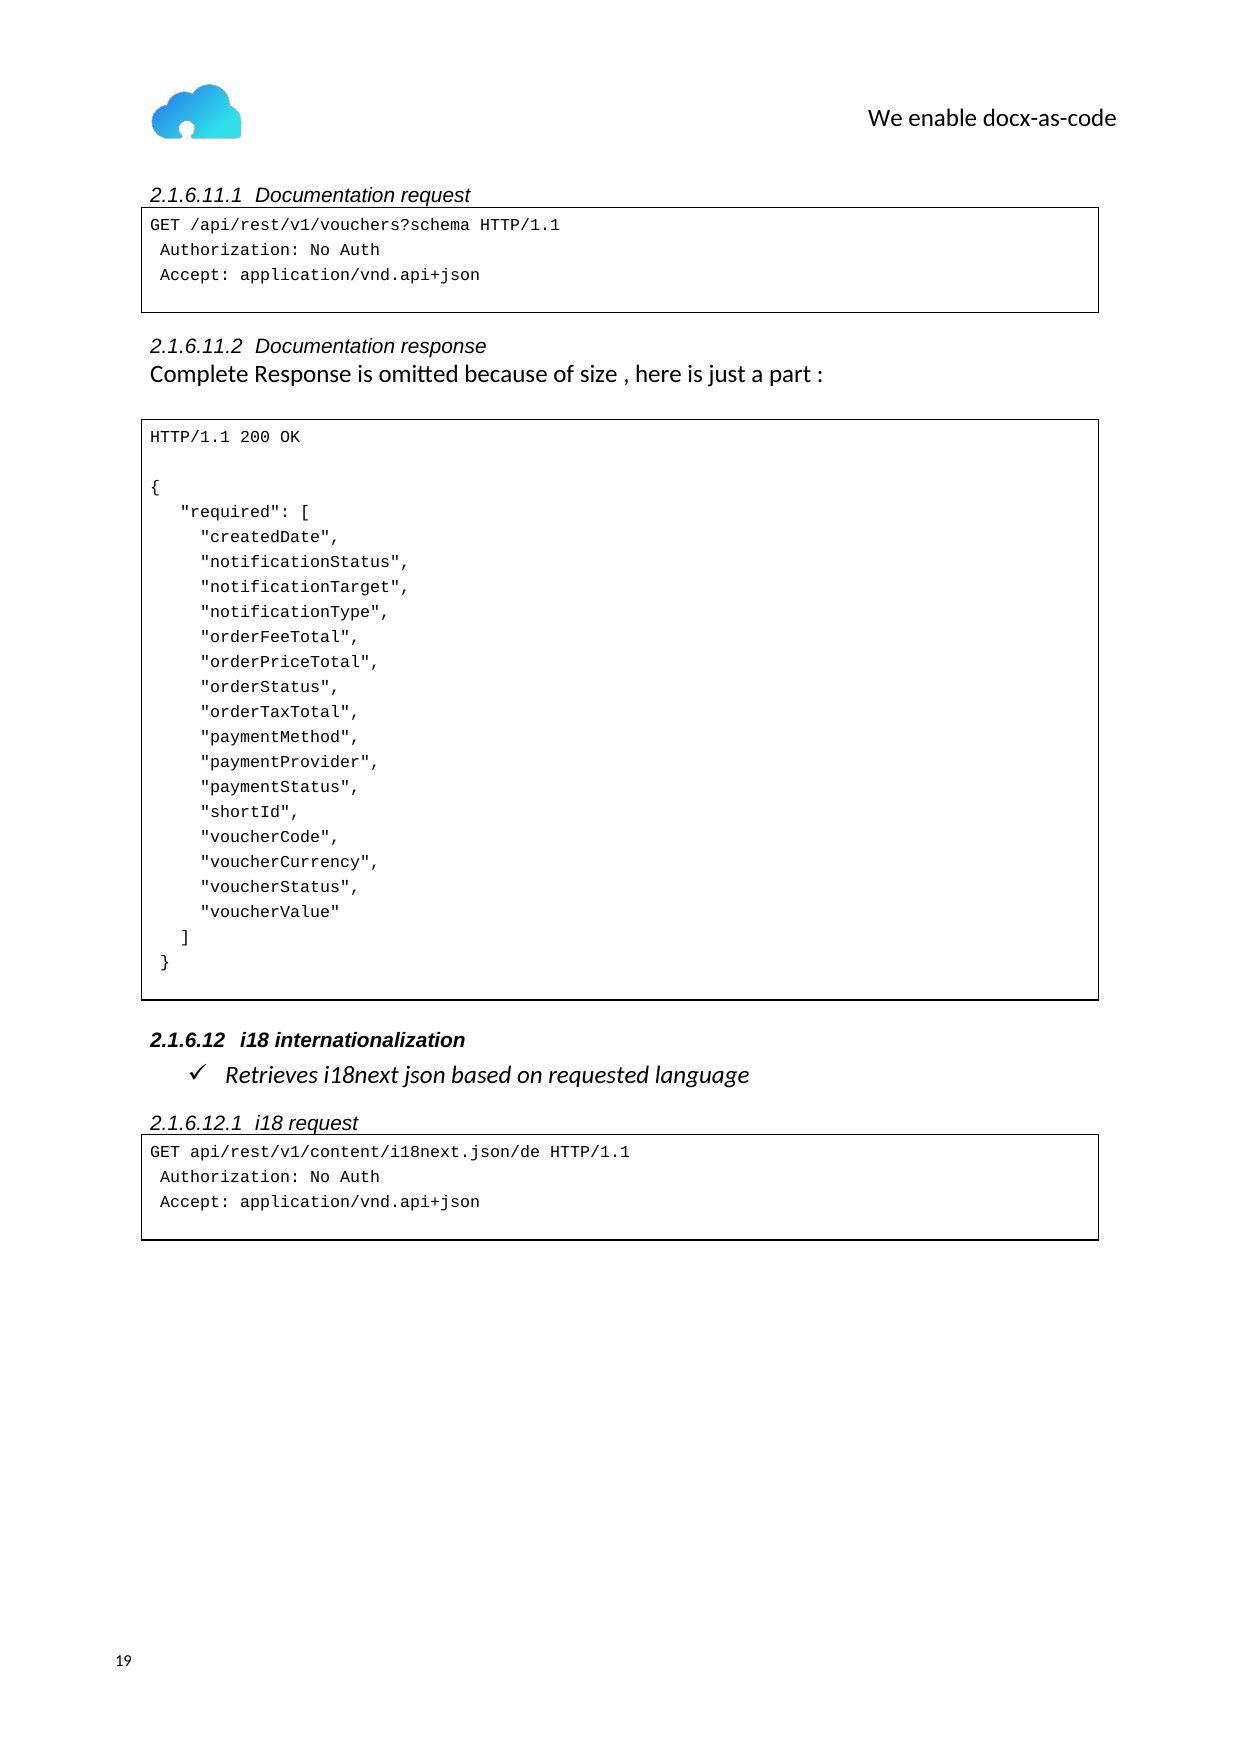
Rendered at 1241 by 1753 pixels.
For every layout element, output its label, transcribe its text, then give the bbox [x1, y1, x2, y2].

text { "required": [ "createdDate", "notificationStatus", "notificationTarget", "notificationType", "orderFeeTotal", "orderPriceTotal", "orderStatus", "orderTaxTotal", "paymentMethod", "paymentProvider", "paymentStatus", "shortId", "voucherCode", "voucherCurrency", "voucherStatus", "voucherValue" ] } [142, 469, 1098, 999]
text HTTP/1.1 200 OK [142, 420, 1098, 469]
text GET /api/rest/v1/vouchers?schema HTTP/1.1 Authorization: No Auth Accept: application/vnd.api+json [142, 208, 1098, 312]
subtitle i18 internationalization [150, 1026, 1090, 1053]
picture [150, 73, 243, 153]
list Retrieves i18next json based on requested language [187, 1059, 1090, 1089]
text Complete Response is omitted because of size , here is just a part : [150, 358, 1090, 419]
subtitle Documentation response [150, 334, 1090, 358]
subtitle Documentation request [150, 183, 1090, 207]
text GET api/rest/v1/content/i18next.json/de HTTP/1.1 Authorization: No Auth Accept: application/vnd.api+json [142, 1135, 1098, 1239]
subtitle i18 request [150, 1110, 1090, 1134]
